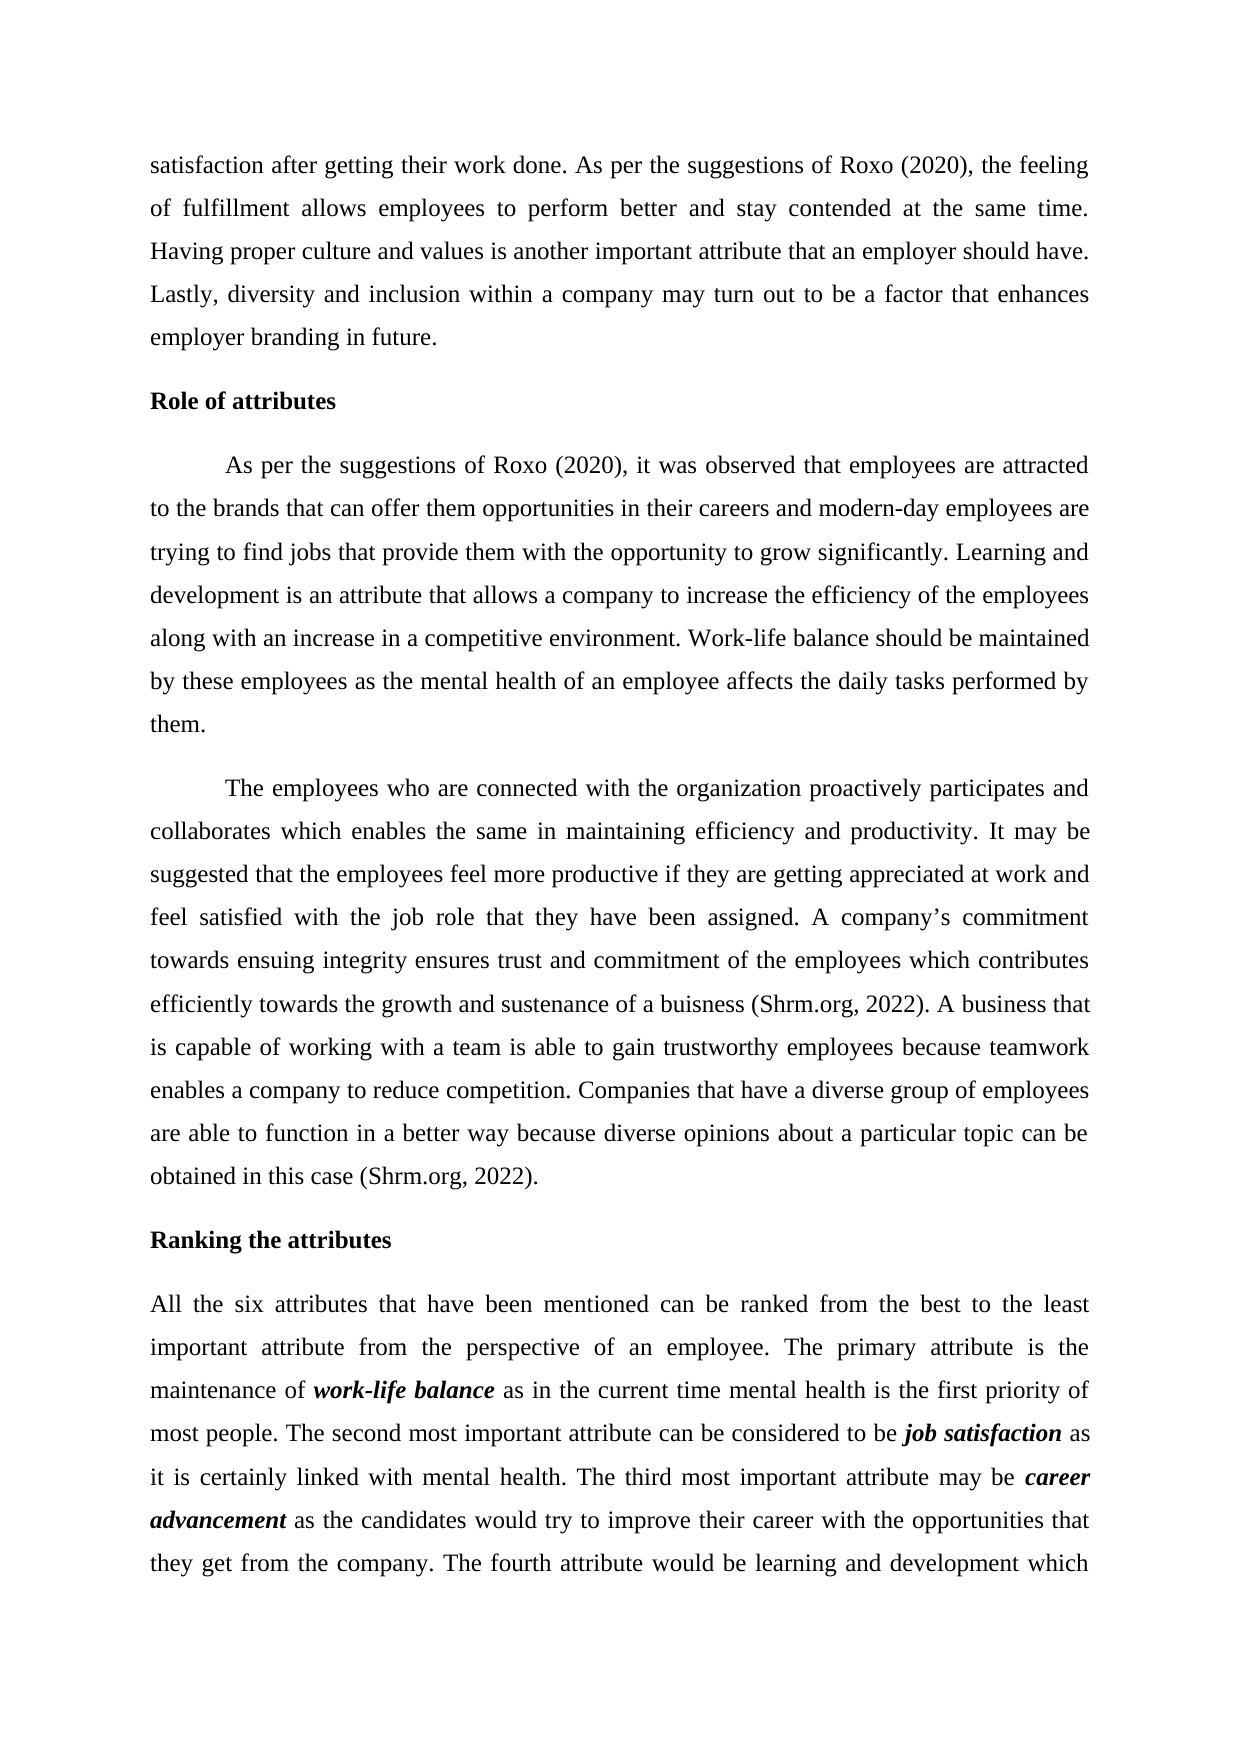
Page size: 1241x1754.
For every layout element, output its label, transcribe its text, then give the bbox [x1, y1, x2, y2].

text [150, 150, 1090, 351]
text The employees who are connected with the organization proactively participates and collaborates which enables the same in maintaining efficiency and productivity. It may be suggested that the employees feel more productive if they are getting appreciated at work and feel satisfied with the job role that they have been assigned. A company’s commitment towards ensuing integrity ensures trust and commitment of the employees which contributes efficiently towards the growth and sustenance of a buisness (Shrm.org, 2022). A business that is capable of working with a team is able to gain trustworthy employees because teamwork enables a company to reduce competition. Companies that have a diverse group of employees are able to function in a better way because diverse opinions about a particular topic can be obtained in this case (Shrm.org, 2022). [150, 773, 1090, 1190]
text As per the suggestions of Roxo (2020), it was observed that employees are attracted to the brands that can offer them opportunities in their careers and modern-day employees are trying to find jobs that provide them with the opportunity to grow significantly. Learning and development is an attribute that allows a company to increase the efficiency of the employees along with an increase in a competitive environment. Work-life balance should be maintained by these employees as the mental health of an employee affects the daily tasks performed by them. [150, 450, 1090, 738]
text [150, 1289, 1090, 1577]
text Ranking the attributes [150, 1225, 1090, 1254]
text Role of attributes [150, 386, 1090, 415]
